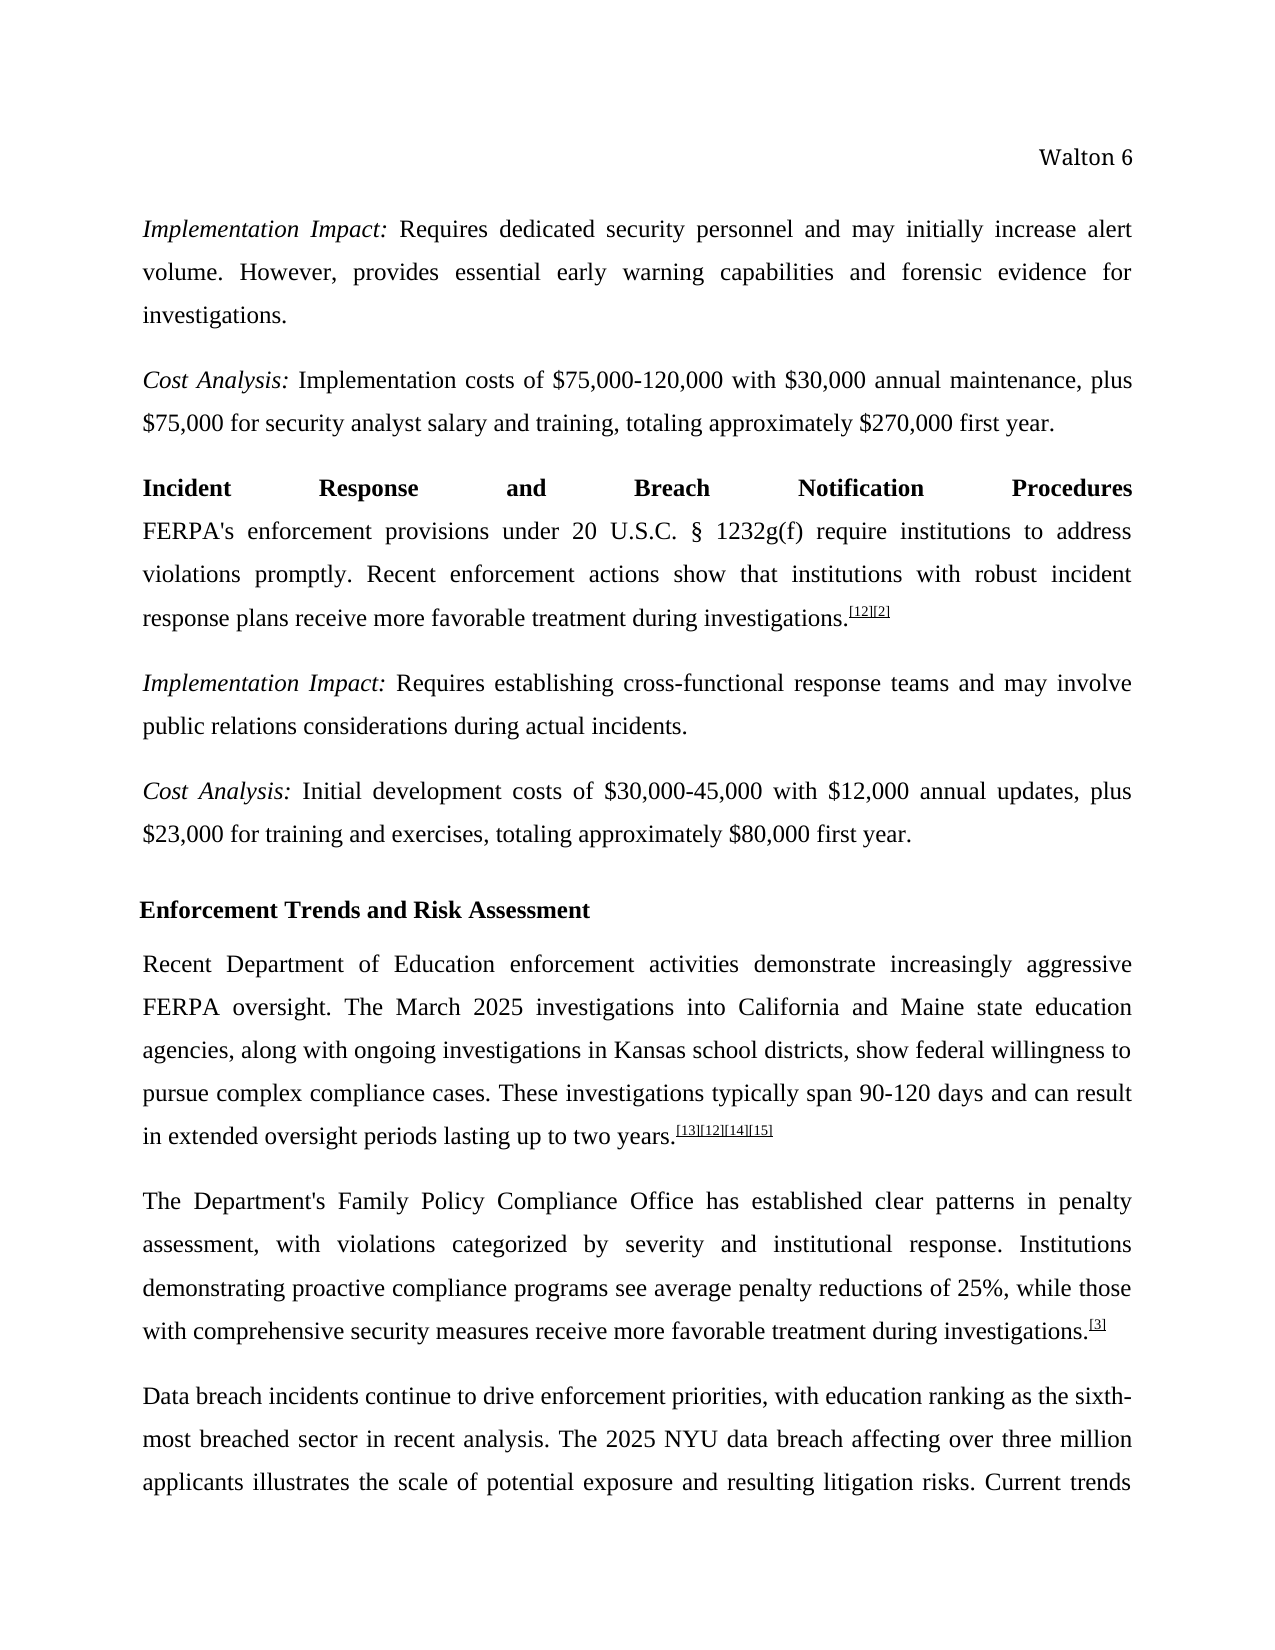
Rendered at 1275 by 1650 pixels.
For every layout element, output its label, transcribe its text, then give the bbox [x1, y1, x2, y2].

text Cost Analysis: Implementation costs of $75,000-120,000 with $30,000 annual maintenance, plus $75,000 for security analyst salary and training, totaling approximately $270,000 first year. [142, 365, 1133, 437]
text Recent Department of Education enforcement activities demonstrate increasingly aggressive FERPA oversight. The March 2025 investigations into California and Maine state education agencies, along with ongoing investigations in Kansas school districts, show federal willingness to pursue complex compliance cases. These investigations typically span 90-120 days and can result in extended oversight periods lasting up to two years.[13][12][14][15] [142, 949, 1133, 1150]
text The Department's Family Policy Compliance Office has established clear patterns in penalty assessment, with violations categorized by severity and institutional response. Institutions demonstrating proactive compliance programs see average penalty reductions of 25%, while those with comprehensive security measures receive more favorable treatment during investigations.[3] [142, 1186, 1133, 1344]
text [142, 1381, 1133, 1496]
text Incident Response and Breach Notification Procedures FERPA's enforcement provisions under 20 U.S.C. § 1232g(f) require institutions to address violations promptly. Recent enforcement actions show that institutions with robust incident response plans receive more favorable treatment during investigations.[12][2] [142, 473, 1133, 631]
text Cost Analysis: Initial development costs of $30,000-45,000 with $12,000 annual updates, plus $23,000 for training and exercises, totaling approximately $80,000 first year. [142, 776, 1133, 848]
text Enforcement Trends and Risk Assessment [139, 895, 1133, 924]
text Implementation Impact: Requires establishing cross-functional response teams and may involve public relations considerations during actual incidents. [142, 668, 1133, 739]
text Implementation Impact: Requires dedicated security personnel and may initially increase alert volume. However, provides essential early warning capabilities and forensic evidence for investigations. [142, 214, 1133, 329]
